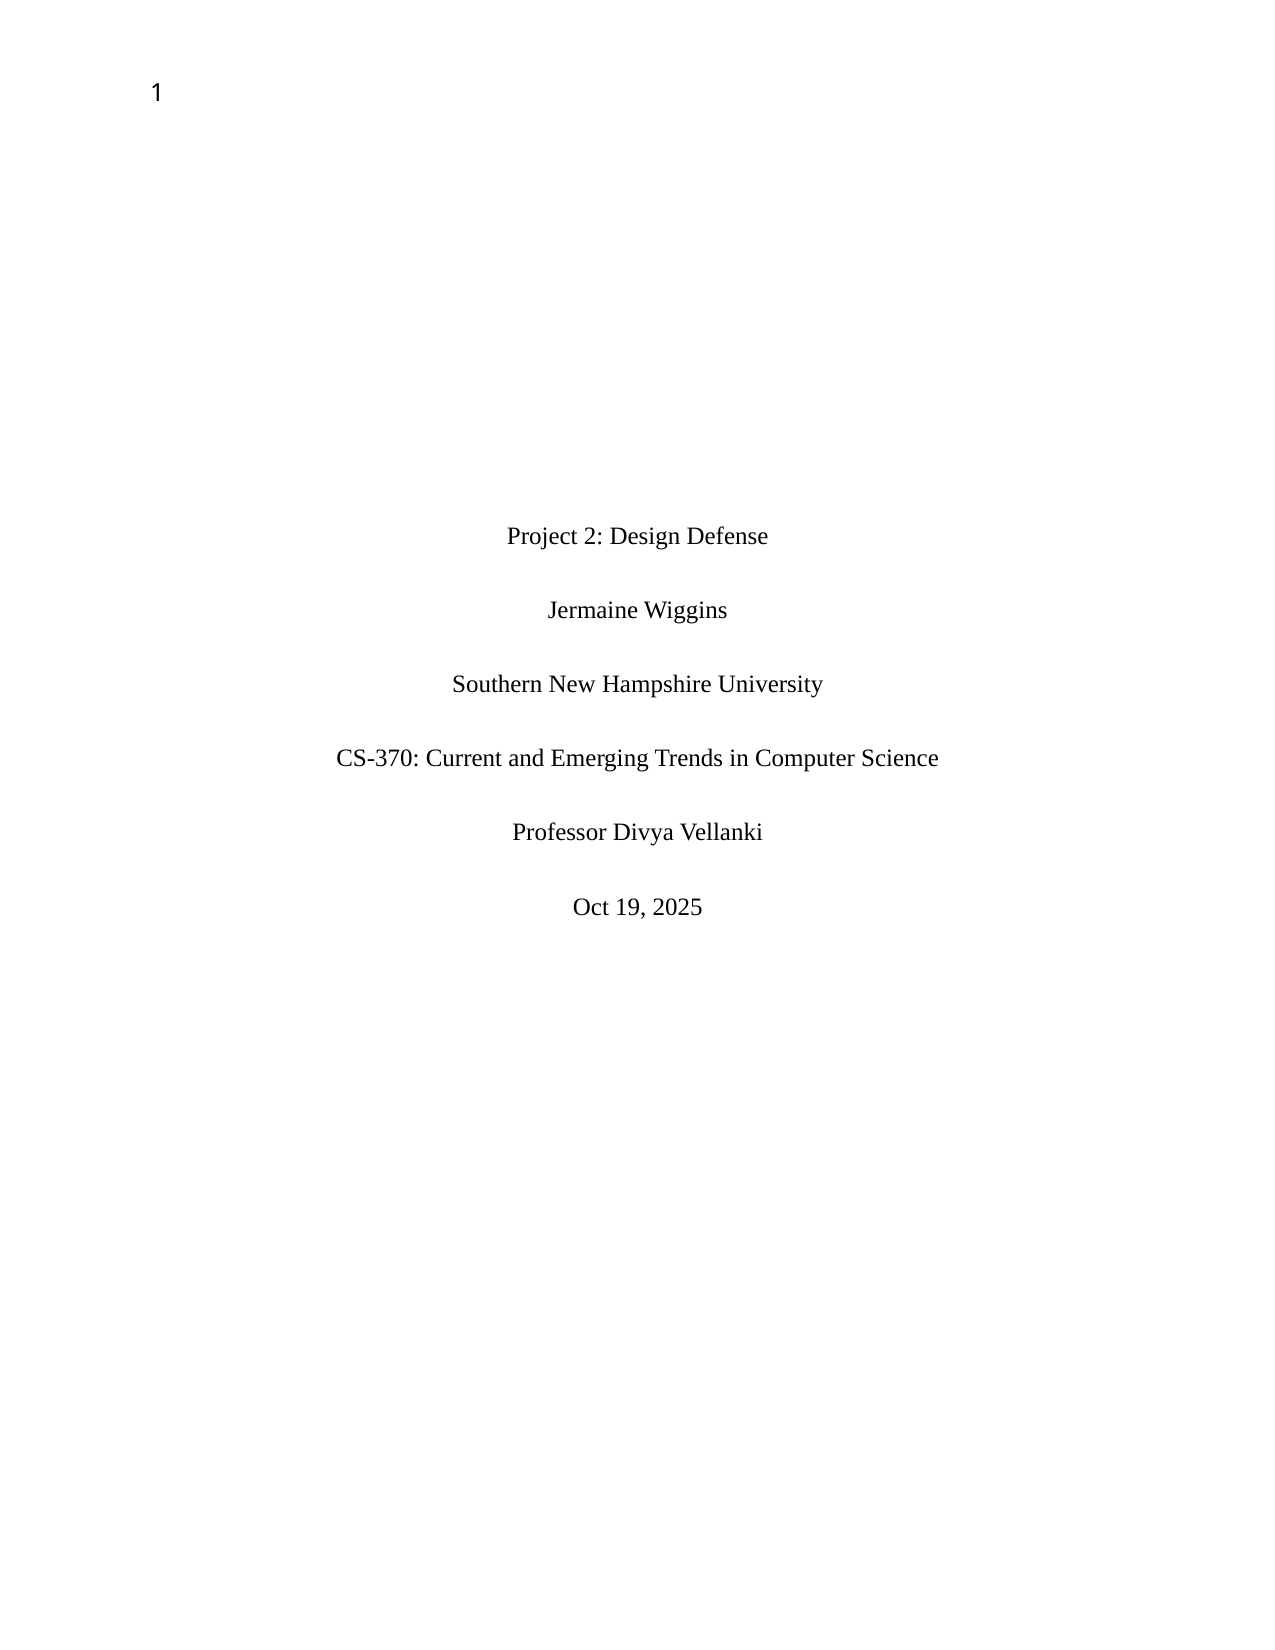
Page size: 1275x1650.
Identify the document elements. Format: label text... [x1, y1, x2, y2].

text Jermaine Wiggins [150, 595, 1125, 624]
text Professor Divya Vellanki [150, 817, 1125, 846]
text Oct 19, 2025 [150, 892, 1125, 920]
text CS-370: Current and Emerging Trends in Computer Science [150, 743, 1125, 772]
text Project 2: Design Defense [150, 521, 1125, 549]
text Southern New Hampshire University [150, 669, 1125, 698]
